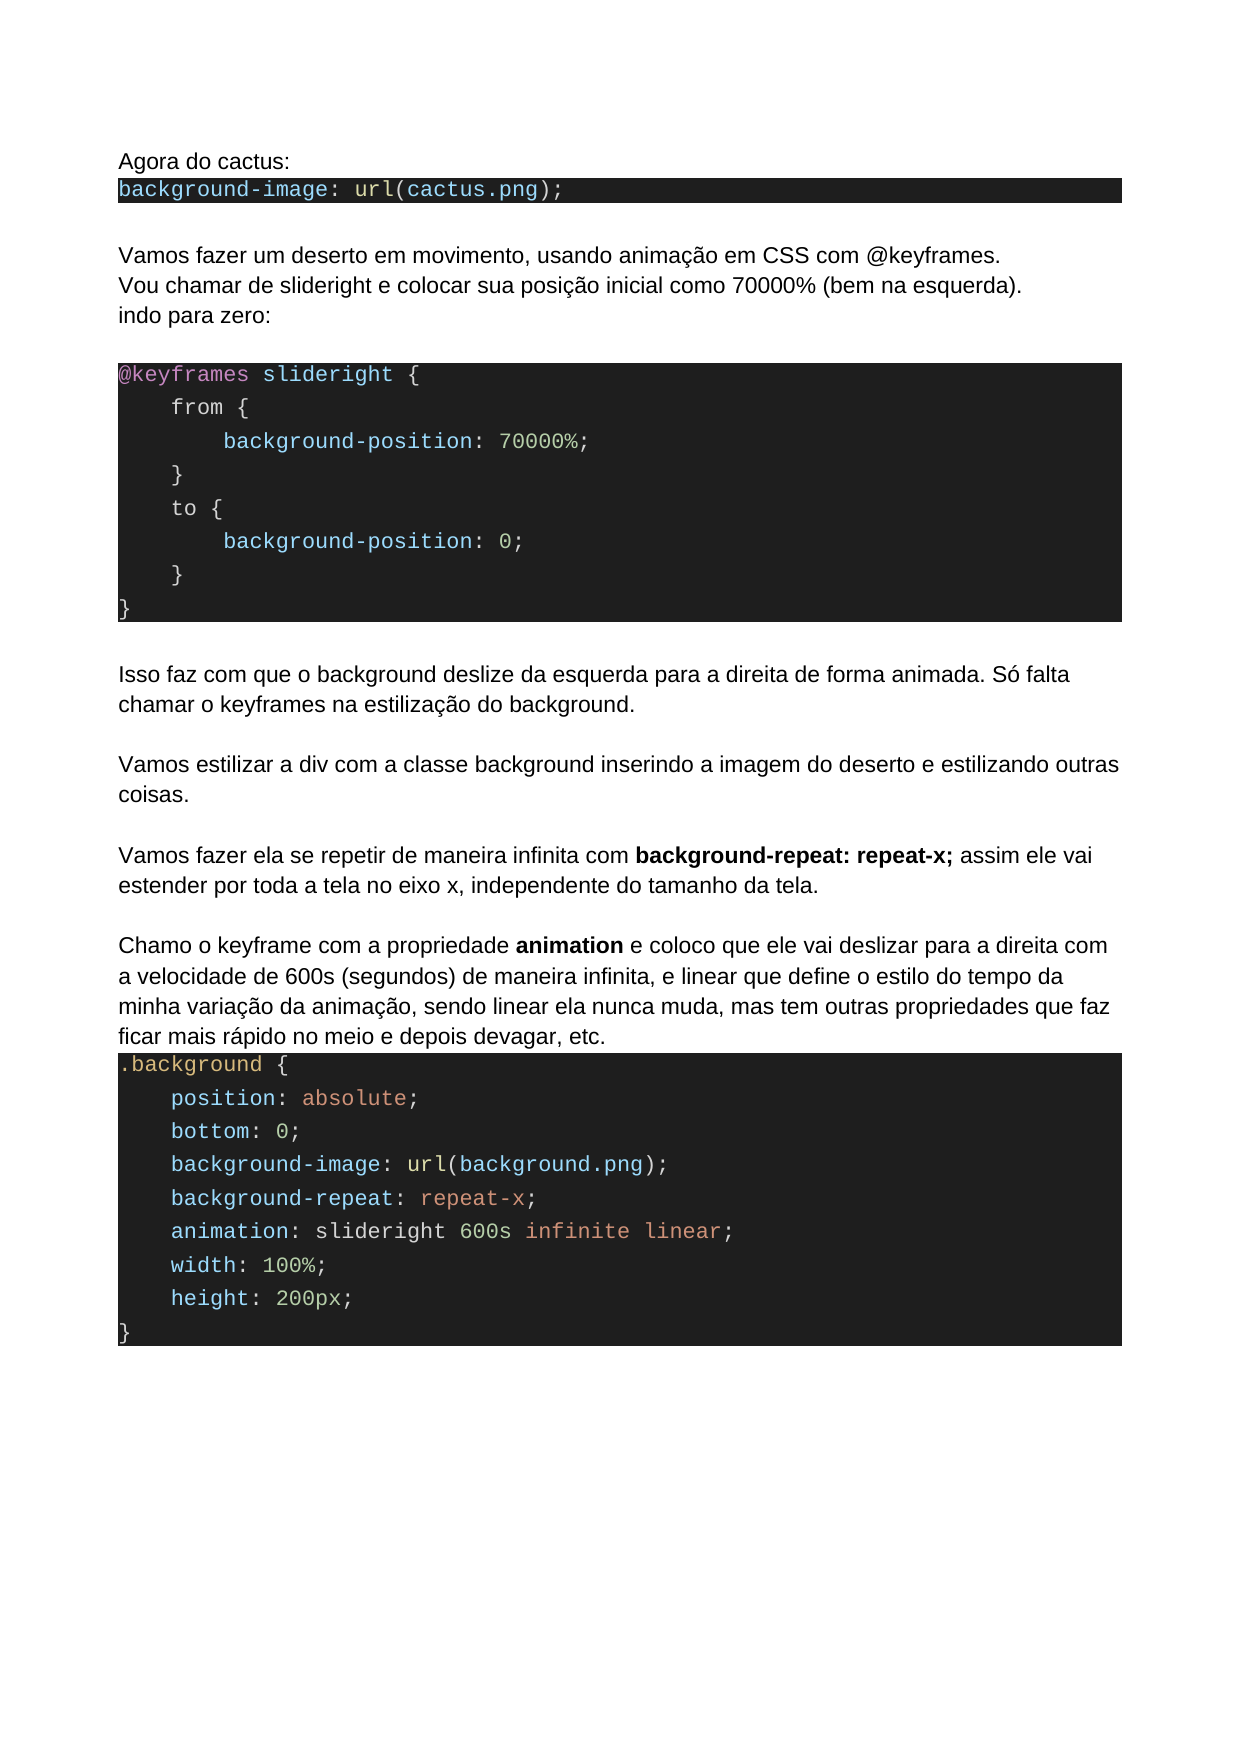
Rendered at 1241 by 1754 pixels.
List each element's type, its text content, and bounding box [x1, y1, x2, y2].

text position: absolute; [118, 1087, 1122, 1112]
text Agora do cactus: [118, 148, 1122, 174]
text width: 100%; [118, 1254, 1122, 1279]
text Vamos fazer um deserto em movimento, usando animação em CSS com @keyframes. [118, 242, 1122, 268]
text Chamo o keyframe com a propriedade animation e coloco que ele vai deslizar para a direita com a velocidade de 600s (segundos) de maneira infinita, e linear que define o estilo do tempo da minha variação da animação, sendo linear ela nunca muda, mas tem outras propriedades que faz ficar mais rápido no meio e depois devagar, etc. [118, 932, 1122, 1049]
text background-repeat: repeat-x; [118, 1187, 1122, 1212]
text Vamos estilizar a div com a classe background inserindo a imagem do deserto e estilizando outras coisas. [118, 751, 1122, 808]
text Vamos fazer ela se repetir de maneira infinita com background-repeat: repeat-x; assim ele vai estender por toda a tela no eixo x, independente do tamanho da tela. [118, 842, 1122, 898]
text Vou chamar de slideright e colocar sua posição inicial como 70000% (bem na esquerda). [118, 272, 1122, 299]
text } [118, 597, 1122, 622]
text background-position: 0; [118, 530, 1122, 555]
text background-position: 70000%; [118, 430, 1122, 454]
text } [118, 1321, 1122, 1346]
text background-image: url(cactus.png); [118, 178, 1122, 203]
text height: 200px; [118, 1287, 1122, 1312]
text background-image: url(background.png); [118, 1154, 1122, 1178]
text bottom: 0; [118, 1120, 1122, 1145]
text animation: slideright 600s infinite linear; [118, 1221, 1122, 1245]
text from { [118, 396, 1122, 421]
text } [118, 563, 1122, 588]
text @keyframes slideright { [118, 363, 1122, 388]
text Isso faz com que o background deslize da esquerda para a direita de forma animada. Só falta chamar o keyframes na estilização do background. [118, 661, 1122, 717]
text .background { [118, 1053, 1122, 1078]
text indo para zero: [118, 302, 1122, 329]
text } [118, 463, 1122, 488]
text to { [118, 497, 1122, 521]
